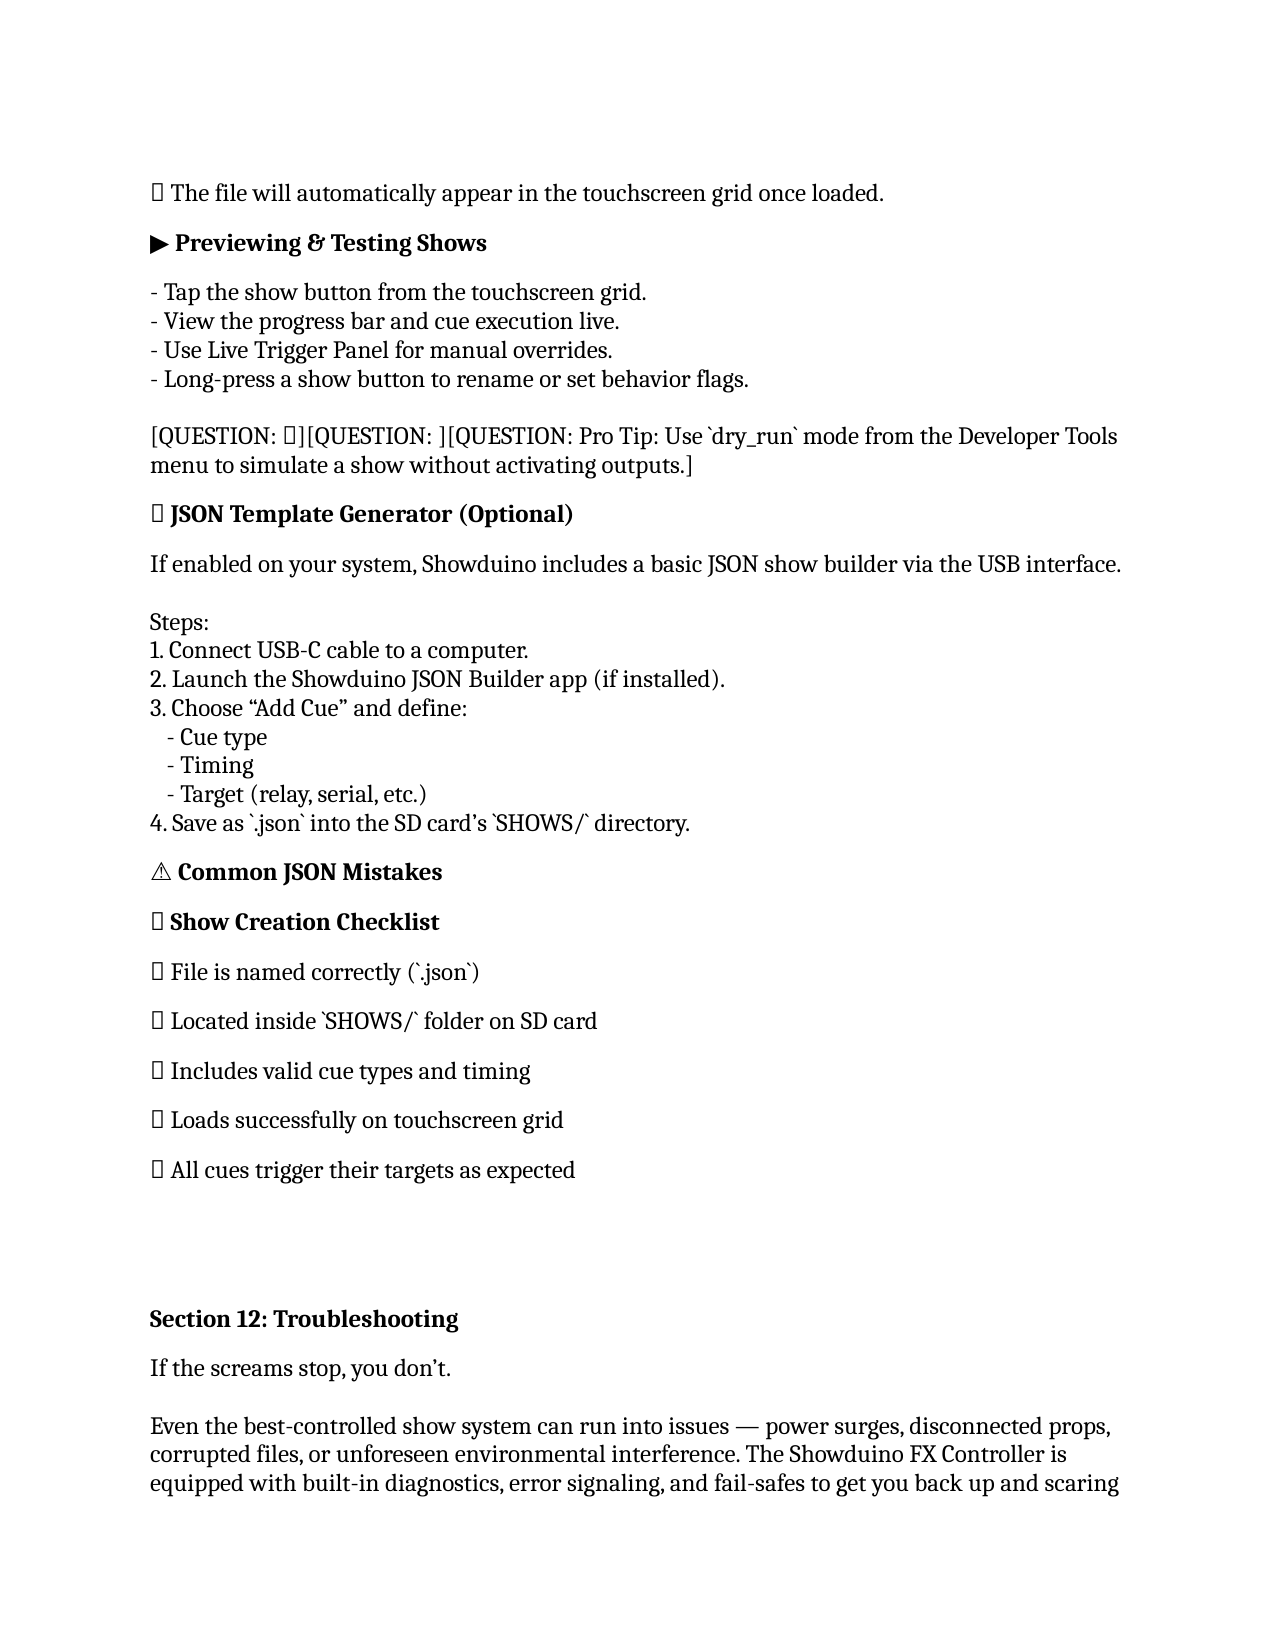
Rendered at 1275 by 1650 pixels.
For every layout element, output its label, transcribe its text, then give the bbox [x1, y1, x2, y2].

text If enabled on your system, Showduino includes a basic JSON show builder via the USB interface. Steps: 1. Connect USB-C cable to a computer. 2. Launch the Showduino JSON Builder app (if installed). 3. Choose “Add Cue” and define: - Cue type - Timing - Target (relay, serial, etc.) 4. Save as `.json` into the SD card’s `SHOWS/` directory. [150, 549, 1125, 837]
text ▶️ Previewing & Testing Shows [150, 228, 1125, 257]
text ✅ Loads successfully on touchscreen grid [150, 1106, 1125, 1134]
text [150, 1354, 1125, 1497]
text ✅ All cues trigger their targets as expected [150, 1155, 1125, 1184]
text ✅ Show Creation Checklist [150, 907, 1125, 936]
text ✅ Includes valid cue types and timing [150, 1056, 1125, 1085]
text ✅ Located inside `SHOWS/` folder on SD card [150, 1007, 1125, 1035]
text 💾 JSON Template Generator (Optional) [150, 500, 1125, 529]
text ⚠️ Common JSON Mistakes [150, 858, 1125, 887]
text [150, 150, 1125, 207]
text ✅ File is named correctly (`.json`) [150, 957, 1125, 986]
text Section 12: Troubleshooting [150, 1304, 1125, 1333]
text - Tap the show button from the touchscreen grid. - View the progress bar and cue execution live. - Use Live Trigger Panel for manual overrides. - Long-press a show button to rename or set behavior flags. [QUESTION: 💡][QUESTION: ][QUESTION: Pro Tip: Use `dry_run` mode from the Developer Tools menu to simulate a show without activating outputs.] [150, 278, 1125, 479]
